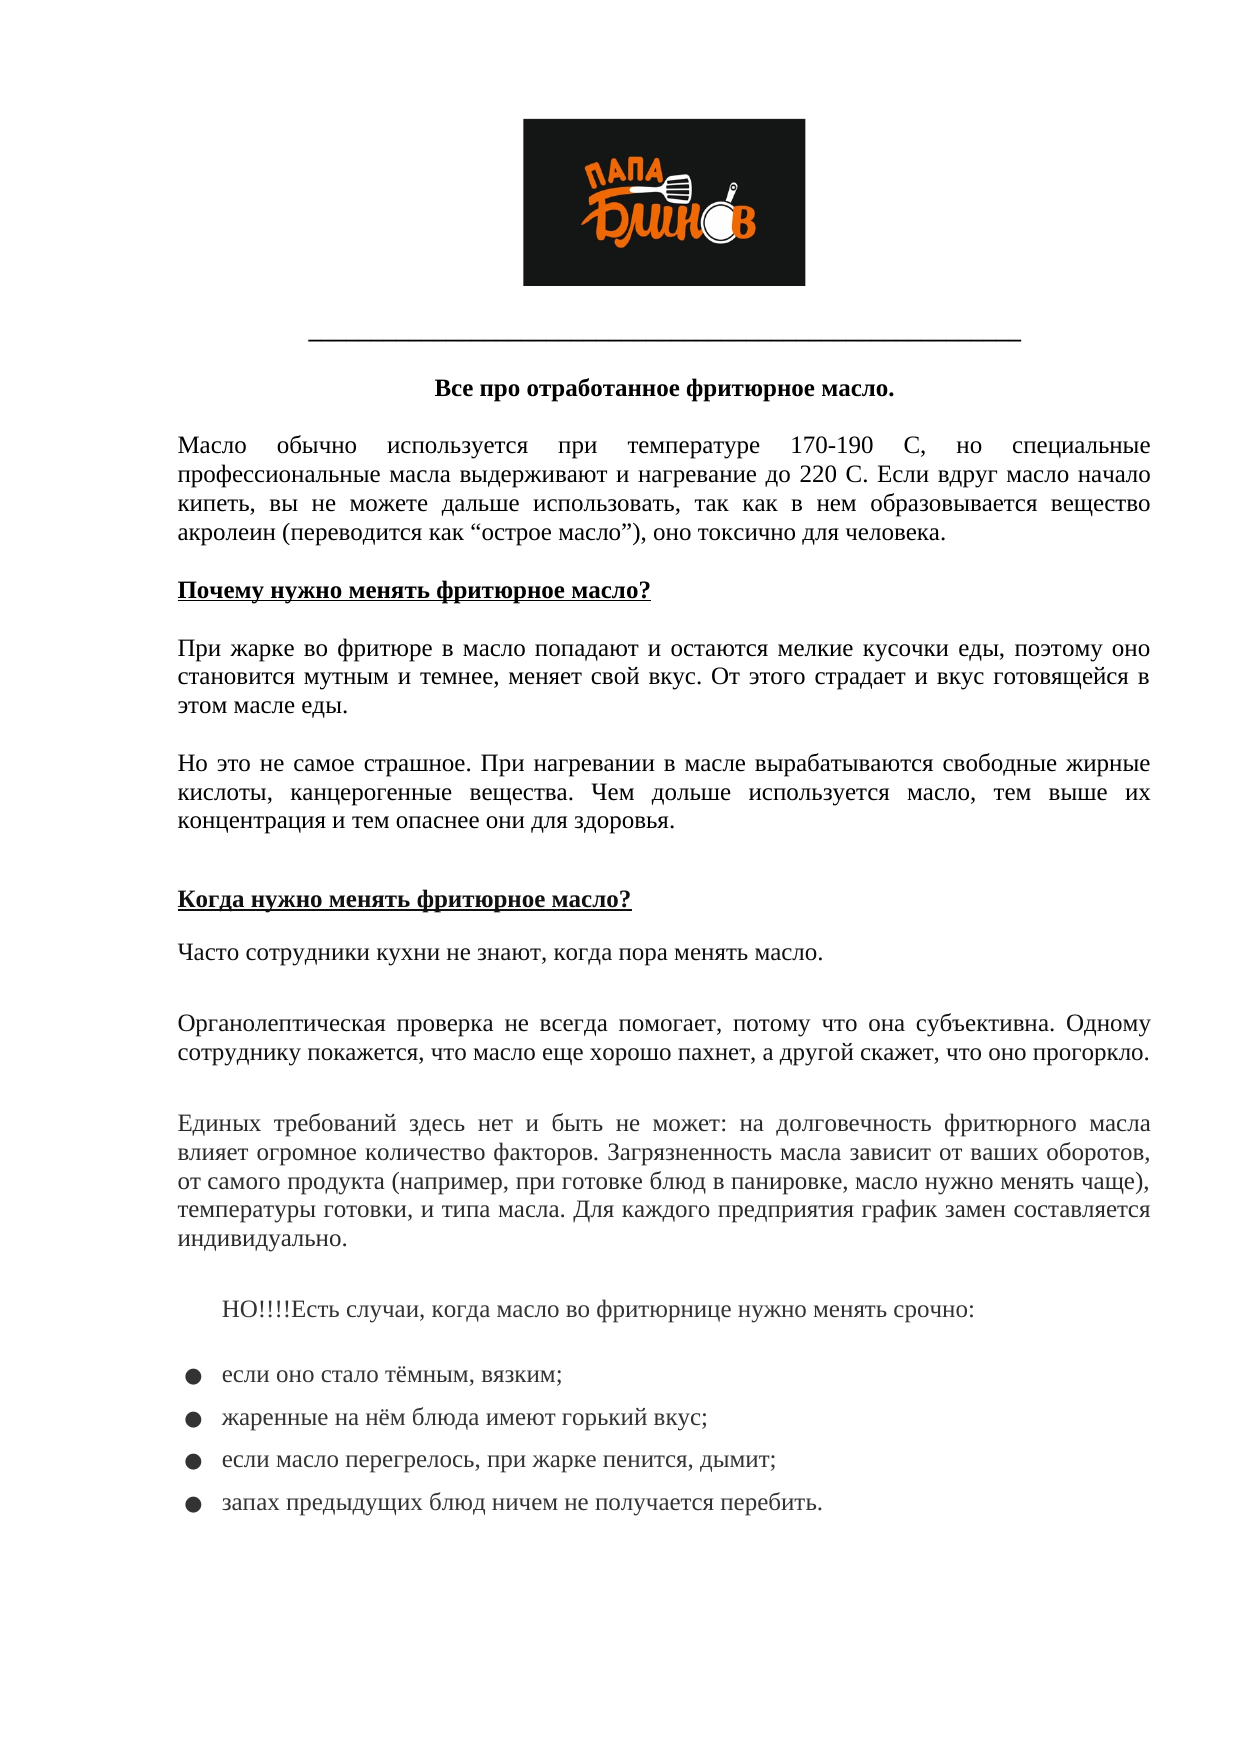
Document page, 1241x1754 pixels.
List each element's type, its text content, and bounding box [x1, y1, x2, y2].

list если оно стало тёмным, вязким; [184, 1351, 1152, 1394]
list запах предыдущих блюд ничем не получается перебить. [184, 1479, 1152, 1522]
list жаренные на нём блюда имеют горький вкус; [184, 1394, 1152, 1437]
text _________________________________________________________ [177, 315, 1152, 343]
text Но это не самое страшное. При нагревании в масле вырабатываются свободные жирные кислоты, канцерогенные вещества. Чем дольше используется масло, тем выше их концентрация и тем опаснее они для здоровья. [177, 748, 1152, 834]
text Все про отработанное фритюрное масло. [177, 373, 1152, 401]
text Органолептическая проверка не всегда помогает, потому что она субъективна. Одному сотруднику покажется, что масло еще хорошо пахнет, а другой скажет, что оно прогоркло. [177, 1008, 1152, 1066]
text Почему нужно менять фритюрное масло? [177, 575, 1152, 603]
list если масло перегрелось, при жарке пенится, дымит; [184, 1437, 1152, 1479]
picture [523, 118, 806, 286]
text Часто сотрудники кухни не знают, когда пора менять масло. [177, 937, 1152, 966]
text Единых требований здесь нет и быть не может: на долговечность фритюрного масла влияет огромное количество факторов. Загрязненность масла зависит от ваших оборотов, от самого продукта (например, при готовке блюд в панировке, масло нужно менять чаще), температуры готовки, и типа масла. Для каждого предприятия график замен составляется индивидуально. [177, 1108, 1152, 1252]
text При жарке во фритюре в масло попадают и остаются мелкие кусочки еды, поэтому оно становится мутным и темнее, меняет свой вкус. От этого страдает и вкус готовящейся в этом масле еды. [177, 633, 1152, 719]
subtitle Когда нужно менять фритюрное масло? [177, 884, 1152, 913]
text Масло обычно используется при температуре 170-190 С, но специальные профессиональные масла выдерживают и нагревание до 220 С. Если вдруг масло начало кипеть, вы не можете дальше использовать, так как в нем образовывается вещество акролеин (переводится как “острое масло”), оно токсично для человека. [177, 431, 1152, 546]
text НО!!!!Есть случаи, когда масло во фритюрнице нужно менять срочно: [222, 1294, 1152, 1323]
